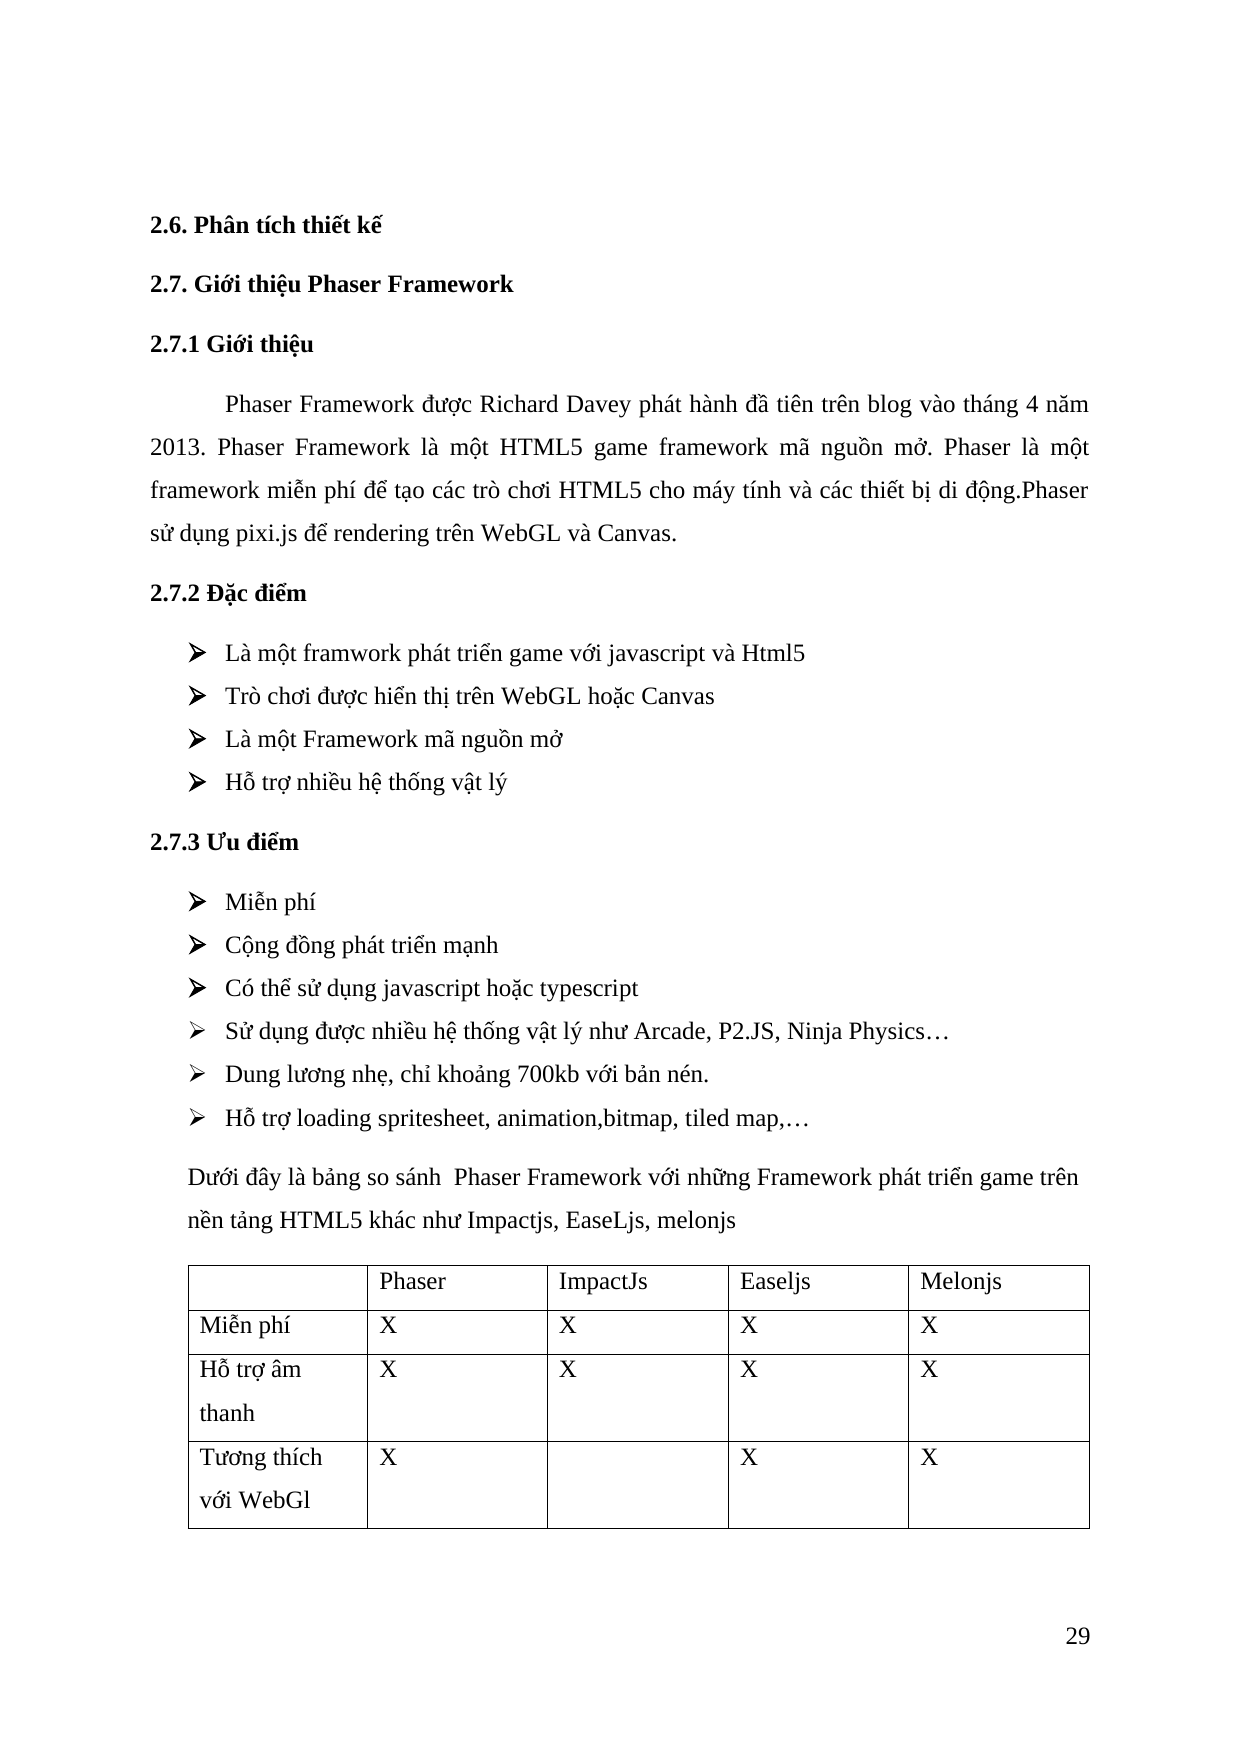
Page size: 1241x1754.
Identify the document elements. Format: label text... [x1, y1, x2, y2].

table_cell Hỗ trợ âm thanh [189, 1355, 367, 1441]
table_cell X [548, 1355, 728, 1441]
table_cell X [729, 1355, 908, 1441]
table_cell X [368, 1311, 547, 1353]
table_cell X [729, 1311, 908, 1353]
table_header Melonjs [909, 1266, 1089, 1309]
list Miễn phí [187, 887, 1090, 916]
table_cell X [548, 1311, 728, 1353]
text Phaser Framework được Richard Davey phát hành đầ tiên trên blog vào tháng 4 năm 2013. Phaser Framework là một HTML5 game framework mã nguồn mở. Phaser là một framework miễn phí để tạo các trò chơi HTML5 cho máy tính và các thiết bị di động.Phaser sử dụng pixi.js để rendering trên WebGL và Canvas. [150, 389, 1090, 547]
table_header [189, 1266, 367, 1309]
text Dưới đây là bảng so sánh Phaser Framework với những Framework phát triển game trên nền tảng HTML5 khác như Impactjs, EaseLjs, melonjs [187, 1162, 1090, 1234]
table_cell [548, 1442, 728, 1528]
list Dung lương nhẹ, chỉ khoảng 700kb với bản nén. [187, 1059, 1090, 1088]
list Là một framwork phát triển game với javascript và Html5 [187, 638, 1090, 667]
table_cell X [368, 1442, 547, 1528]
list Sử dụng được nhiều hệ thống vật lý như Arcade, P2.JS, Ninja Physics… [187, 1016, 1090, 1045]
table_header ImpactJs [548, 1266, 728, 1309]
table_cell X [909, 1355, 1089, 1441]
table_cell Miễn phí [189, 1311, 367, 1353]
list Cộng đồng phát triển mạnh [187, 930, 1090, 959]
list Hỗ trợ nhiều hệ thống vật lý [187, 767, 1090, 796]
list Có thể sử dụng javascript hoặc typescript [187, 973, 1090, 1002]
list Trò chơi được hiển thị trên WebGL hoặc Canvas [187, 681, 1090, 710]
text 2.6. Phân tích thiết kế [150, 210, 1090, 238]
table_header Easeljs [729, 1266, 908, 1309]
text 2.7.2 Đặc điểm [150, 578, 1090, 607]
table_cell X [909, 1311, 1089, 1353]
text 2.7. Giới thiệu Phaser Framework [150, 269, 1090, 298]
table_cell X [909, 1442, 1089, 1528]
text 2.7.1 Giới thiệu [150, 329, 1090, 358]
table_cell X [368, 1355, 547, 1441]
text 2.7.3 Ưu điểm [150, 827, 1090, 856]
table_cell Tương thích với WebGl [189, 1442, 367, 1528]
table_cell X [729, 1442, 908, 1528]
table_header Phaser [368, 1266, 547, 1309]
list Hỗ trợ loading spritesheet, animation,bitmap, tiled map,… [187, 1103, 1090, 1131]
list Là một Framework mã nguồn mở [187, 724, 1090, 753]
